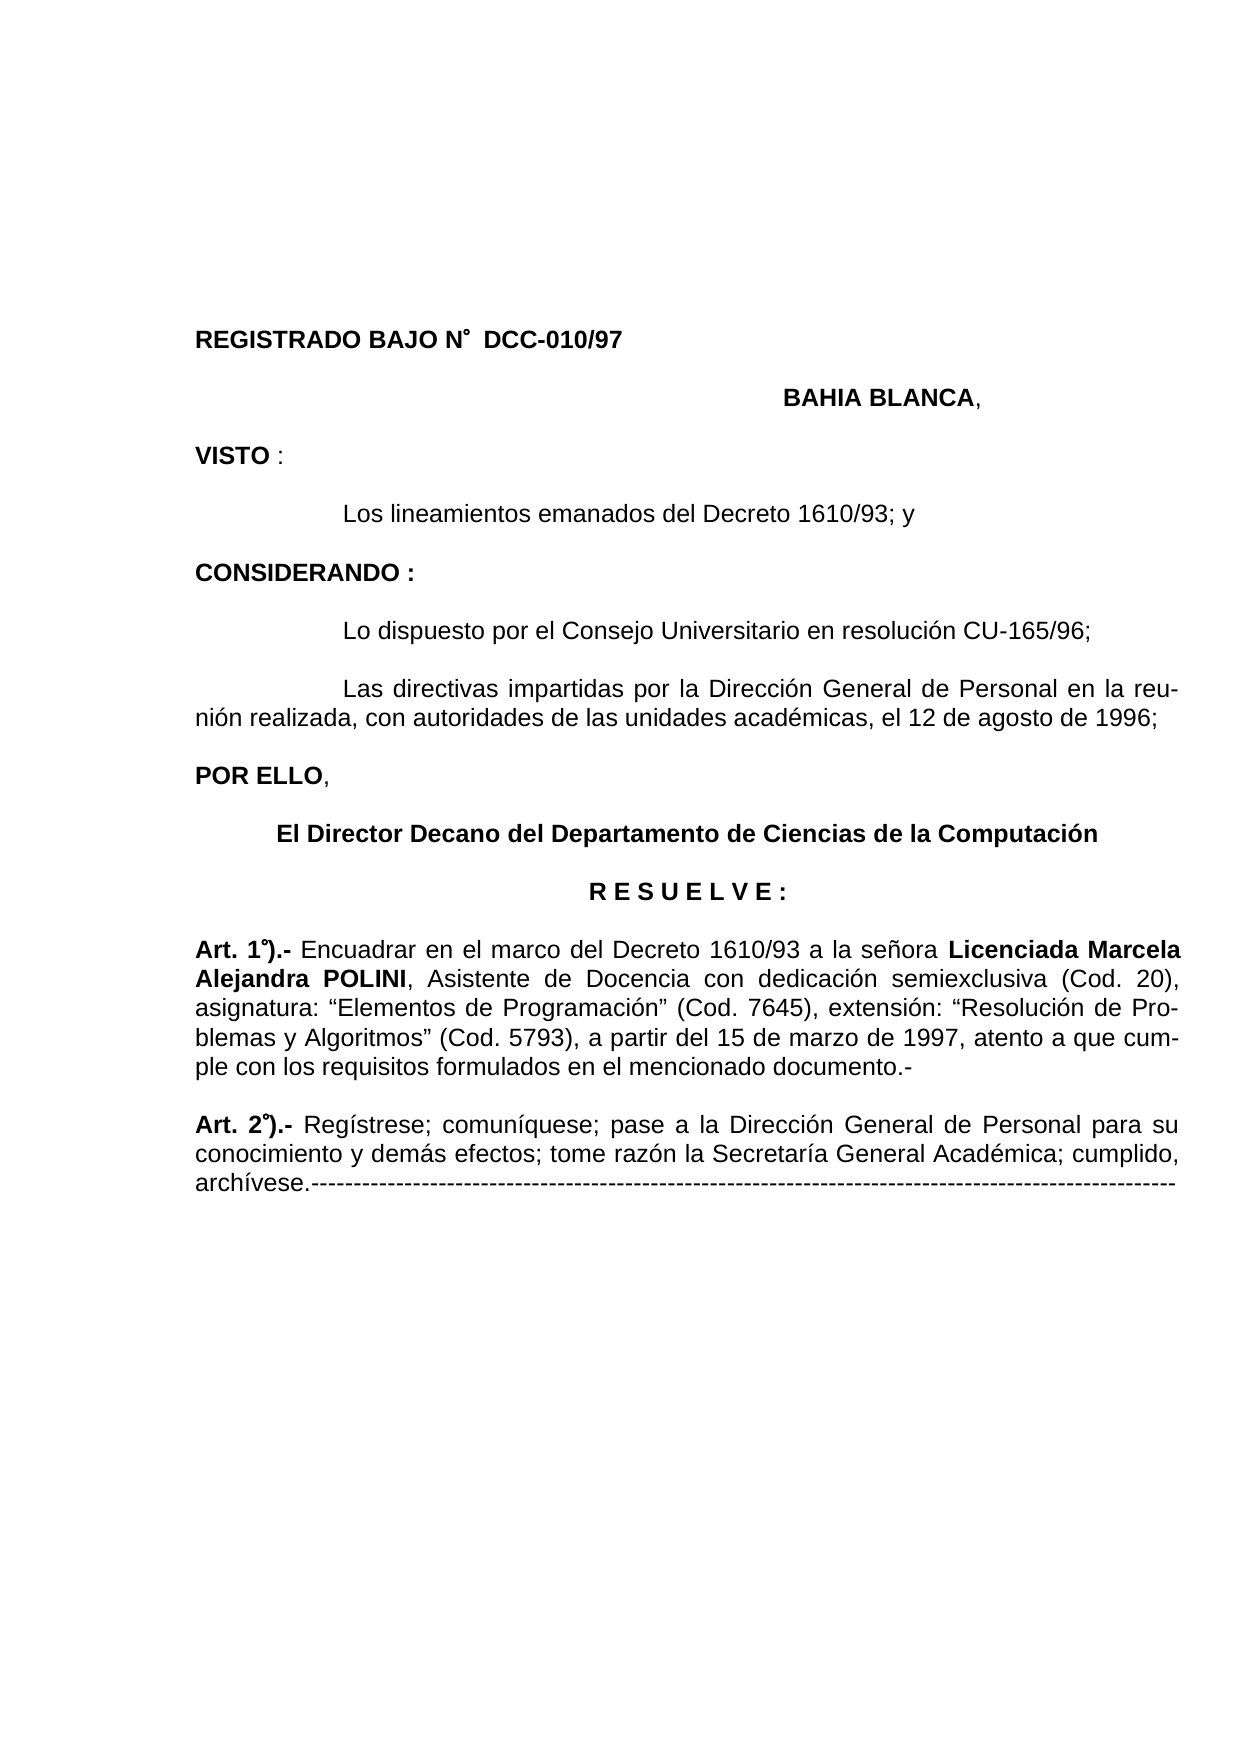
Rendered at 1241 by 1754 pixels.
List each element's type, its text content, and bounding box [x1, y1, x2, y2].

text VISTO : [195, 441, 1181, 470]
text BAHIA BLANCA, [195, 383, 1181, 412]
text Lo dispuesto por el Consejo Universitario en resolución CU-165/96; [195, 616, 1181, 644]
text POR ELLO, [195, 761, 1181, 790]
text El Director Decano del Departamento de Ciencias de la Computación [195, 819, 1181, 848]
text Los lineamientos emanados del Decreto 1610/93; y [195, 499, 1181, 528]
text Art. 2).- Regístrese; comuníquese; pase a la Dirección General de Personal para su conocimiento y demás efectos; tome razón la Secretaría General Académica; cumplido, archívese.------------------------------------------------------------------------------------------------------ [195, 1109, 1181, 1197]
text Art. 1).- Encuadrar en el marco del Decreto 1610/93 a la señora Licenciada Marcela Alejandra POLINI, Asistente de Docencia con dedicación semiexclusiva (Cod. 20), asignatura: “Elementos de Programación” (Cod. 7645), extensión: “Resolución de Pro-blemas y Algoritmos” (Cod. 5793), a partir del 15 de marzo de 1997, atento a que cum-ple con los requisitos formulados en el mencionado documento.- [195, 935, 1181, 1081]
text CONSIDERANDO : [195, 557, 1181, 586]
text Las directivas impartidas por la Dirección General de Personal en la reu-nión realizada, con autoridades de las unidades académicas, el 12 de agosto de 1996; [195, 674, 1181, 732]
text R E S U E L V E : [195, 877, 1181, 906]
text REGISTRADO BAJO N DCC-010/97 [195, 325, 1181, 354]
